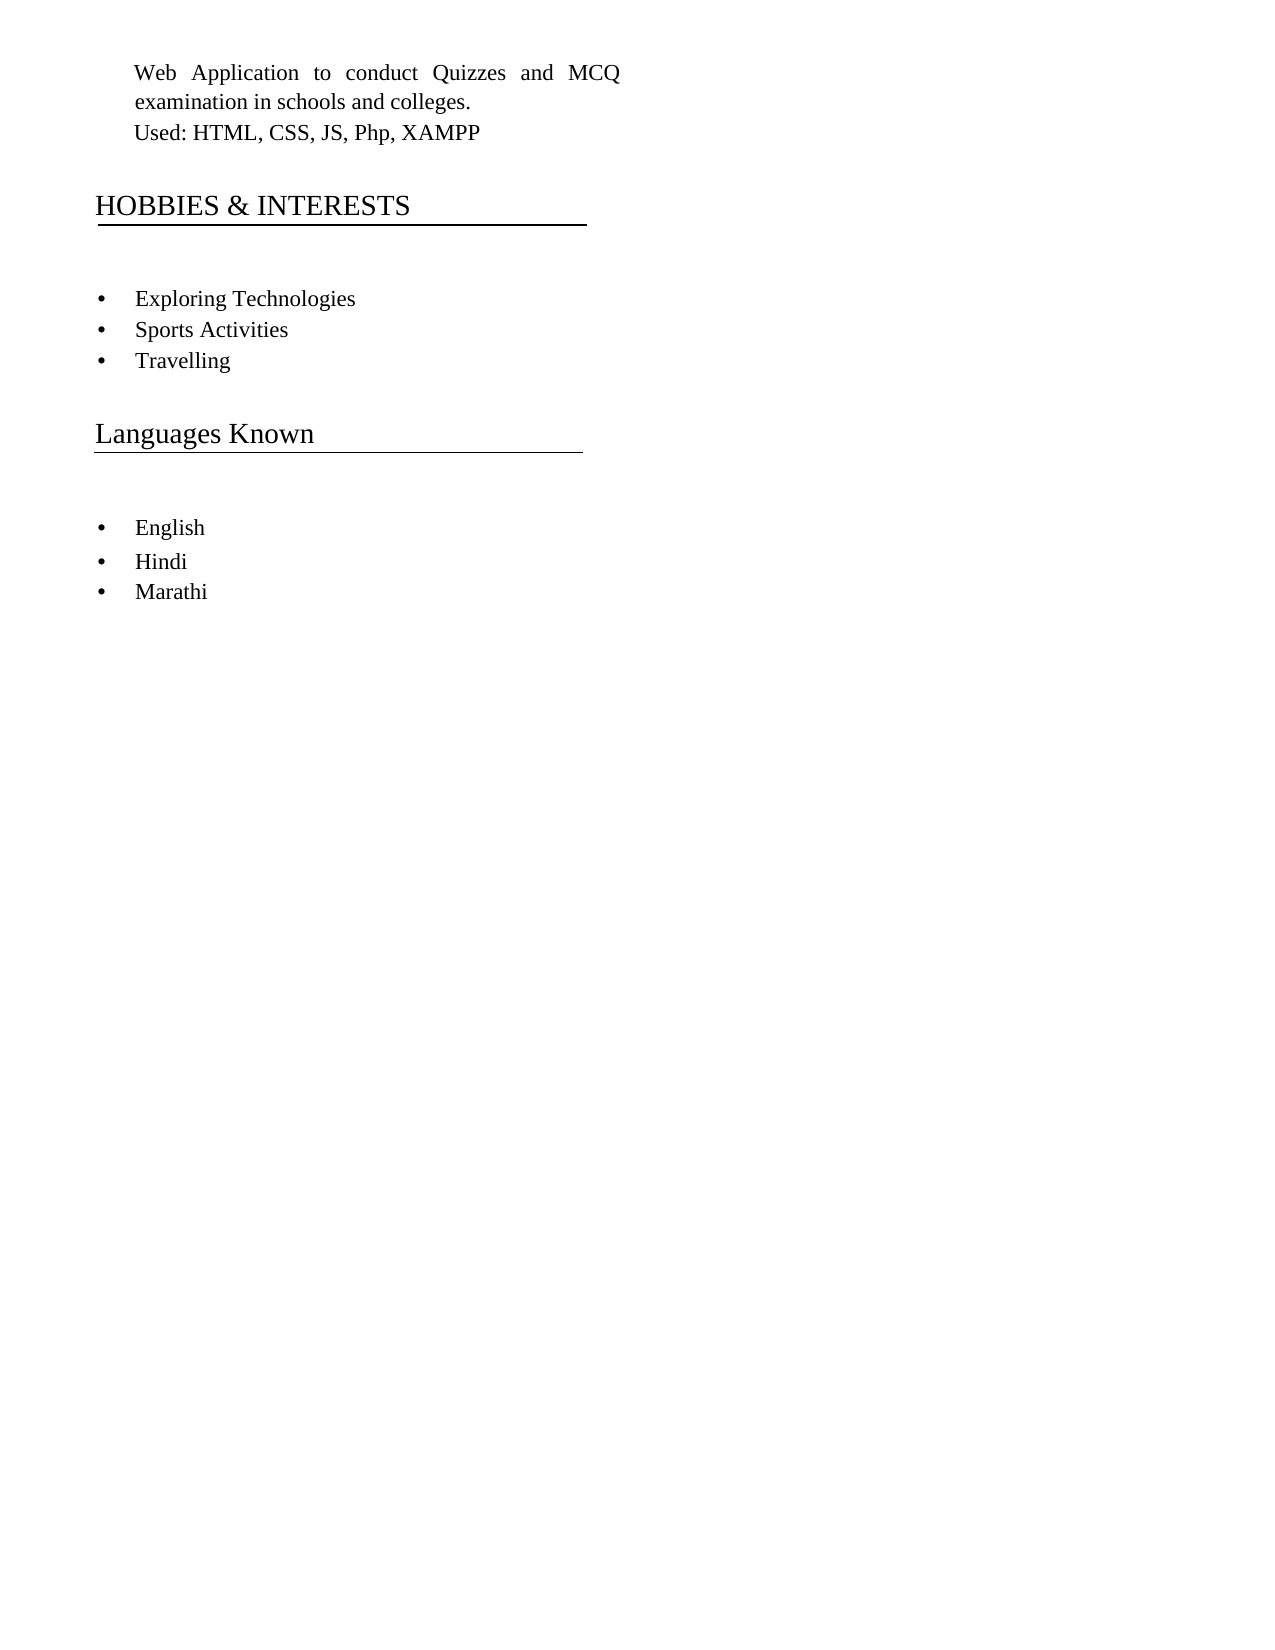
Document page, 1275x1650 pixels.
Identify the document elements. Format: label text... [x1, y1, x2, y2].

text Web Application to conduct Quizzes and MCQ examination in schools and colleges. [133, 58, 621, 114]
subtitle Languages Known [58, 416, 621, 450]
list Marathi [97, 578, 621, 605]
list Hindi [97, 548, 621, 574]
list Sports Activities [97, 316, 621, 342]
list Exploring Technologies [97, 285, 621, 312]
list Travelling [97, 347, 621, 373]
text Used: HTML, CSS, JS, Php, XAMPP [133, 119, 621, 145]
list English [97, 514, 621, 541]
subtitle HOBBIES & INTERESTS [58, 188, 621, 222]
